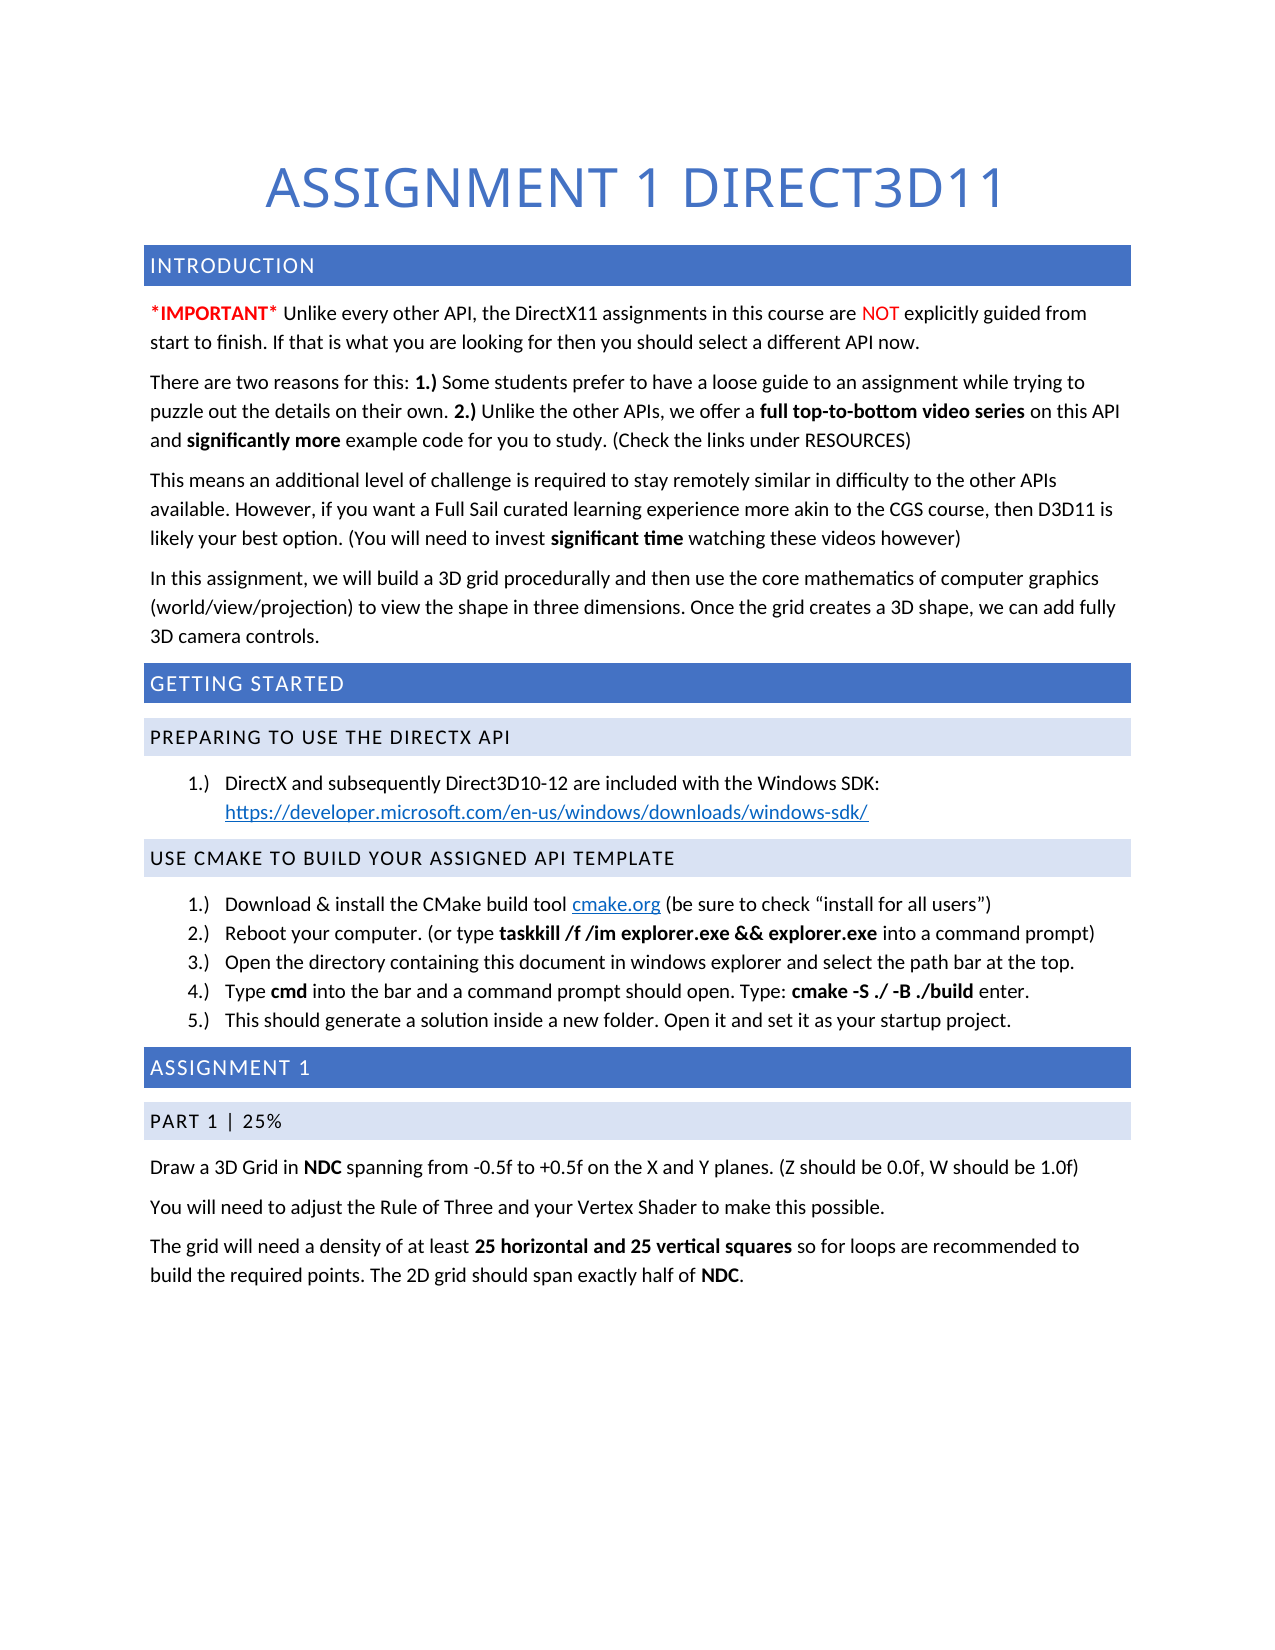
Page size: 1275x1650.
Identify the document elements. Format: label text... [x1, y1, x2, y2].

list Reboot your computer. (or type taskkill /f /im explorer.exe && explorer.exe into a command prompt) [187, 920, 1125, 945]
list Open the directory containing this document in windows explorer and select the path bar at the top. [187, 949, 1125, 974]
list Download & install the CMake build tool cmake.org (be sure to check “install for all users”) [187, 891, 1125, 916]
text In this assignment, we will build a 3D grid procedurally and then use the core mathematics of computer graphics (world/view/projection) to view the shape in three dimensions. Once the grid creates a 3D shape, we can add fully 3D camera controls. [150, 565, 1125, 649]
text The grid will need a density of at least 25 horizontal and 25 vertical squares so for loops are recommended to build the required points. The 2D grid should span exactly half of NDC. [150, 1233, 1125, 1288]
subtitle Introduction [150, 251, 1125, 279]
list Type cmd into the bar and a command prompt should open. Type: cmake -S ./ -B ./build enter. [187, 978, 1125, 1004]
subtitle Part 1 | 25% [150, 1109, 1125, 1134]
text This means an additional level of challenge is required to stay remotely similar in difficulty to the other APIs available. However, if you want a Full Sail curated learning experience more akin to the CGS course, then D3D11 is likely your best option. (You will need to invest significant time watching these videos however) [150, 467, 1125, 551]
list This should generate a solution inside a new folder. Open it and set it as your startup project. [187, 1007, 1125, 1033]
text *IMPORTANT* Unlike every other API, the DirectX11 assignments in this course are NOT explicitly guided from start to finish. If that is what you are looking for then you should select a different API now. [150, 300, 1125, 355]
subtitle Getting Started [150, 669, 1125, 697]
text Draw a 3D Grid in NDC spanning from -0.5f to +0.5f on the X and Y planes. (Z should be 0.0f, W should be 1.0f) [150, 1154, 1125, 1180]
text There are two reasons for this: 1.) Some students prefer to have a loose guide to an assignment while trying to puzzle out the details on their own. 2.) Unlike the other APIs, we offer a full top-to-bottom video series on this API and significantly more example code for you to study. (Check the links under RESOURCES) [150, 369, 1125, 453]
text You will need to adjust the Rule of Three and your Vertex Shader to make this possible. [150, 1194, 1125, 1219]
subtitle Use CMake to build your assigned API template [150, 845, 1125, 870]
subtitle Preparing to use the DirectX API [150, 724, 1125, 749]
list DirectX and subsequently Direct3D10-12 are included with the Windows SDK: https://developer.microsoft.com/en-us/windows/downloads/windows-sdk/ [187, 770, 1125, 824]
subtitle Assignment 1 [150, 1053, 1125, 1081]
title Assignment 1 Direct3D11 [150, 150, 1125, 224]
